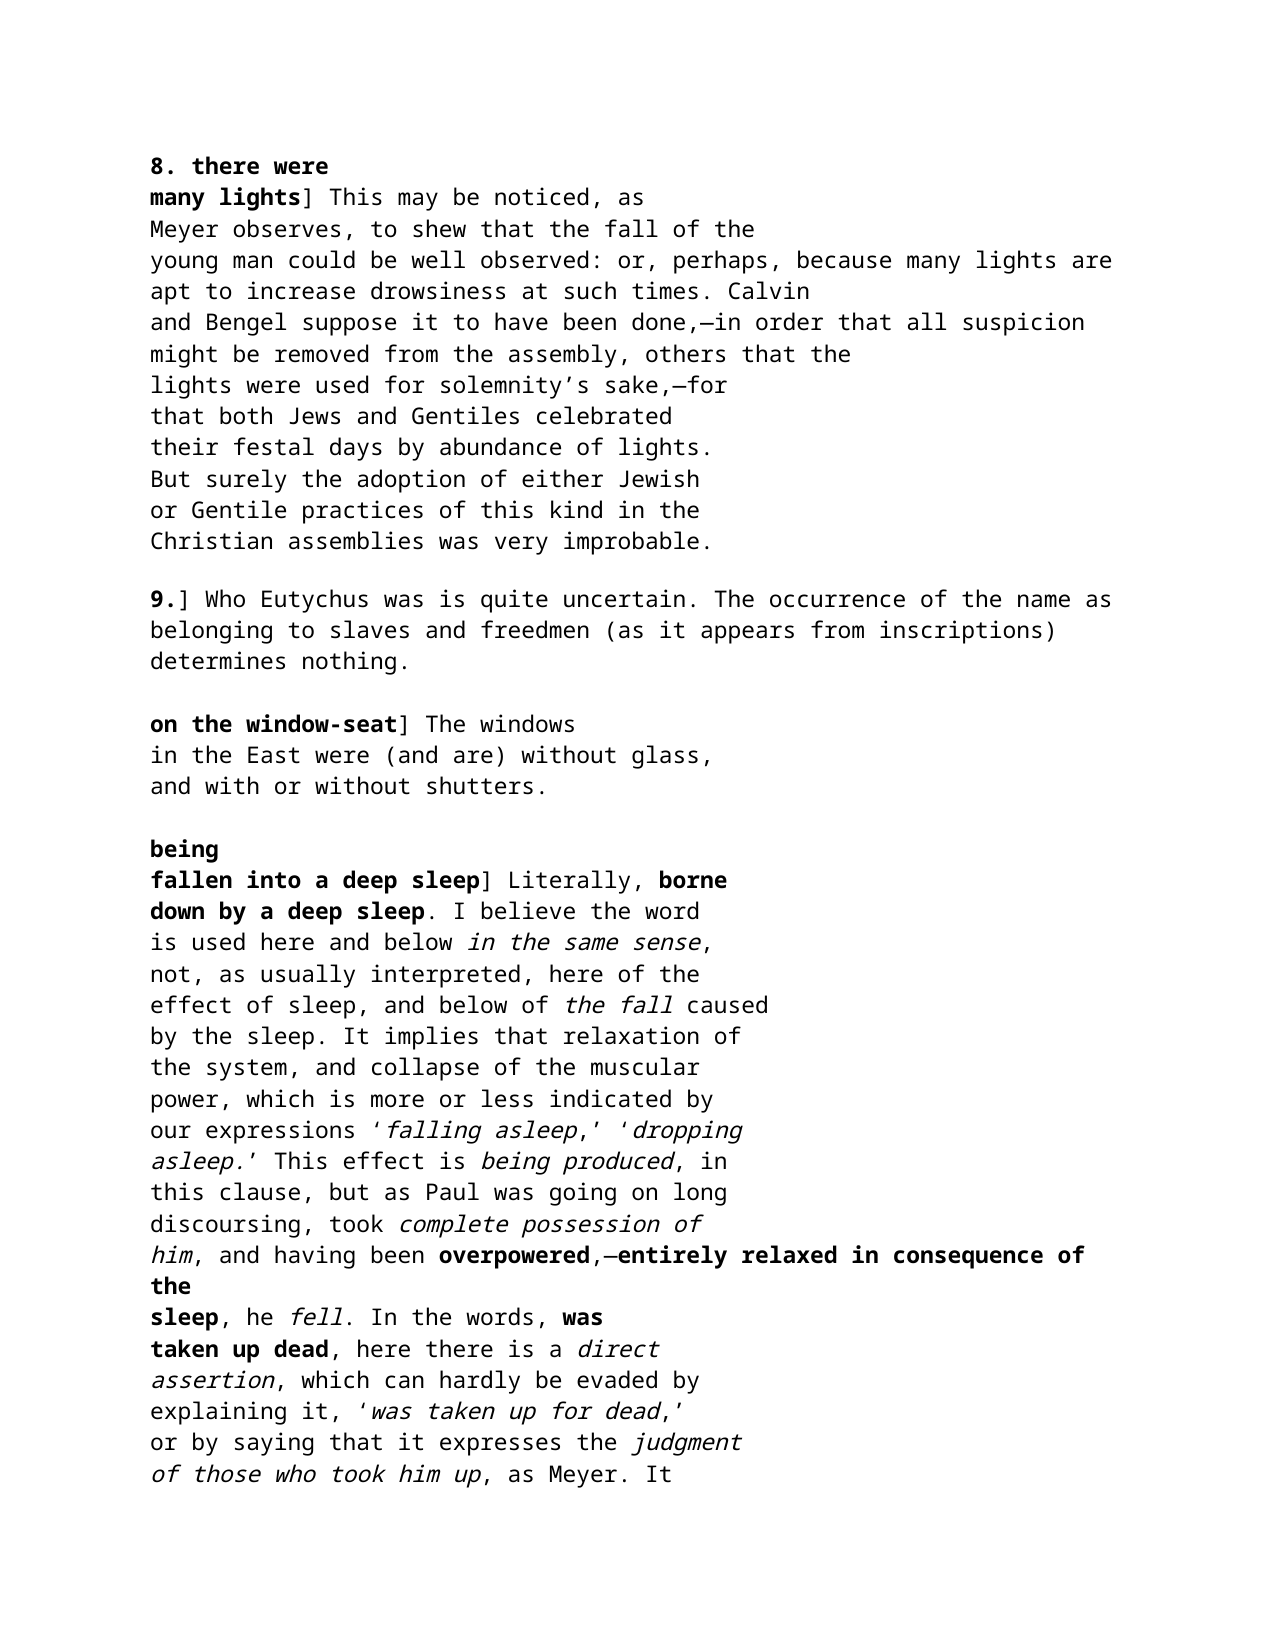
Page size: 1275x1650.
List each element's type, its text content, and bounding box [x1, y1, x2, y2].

text 9.] Who Eutychus was is quite uncertain. The occurrence of the name as belonging to slaves and freedmen (as it appears from inscriptions) determines nothing. [150, 583, 1125, 676]
text on the window-seat] The windows in the East were (and are) without glass, and with or without shutters. [150, 676, 1125, 801]
text 8. there were many lights] This may be noticed, as Meyer observes, to shew that the fall of the young man could be well observed: or, perhaps, because many lights are apt to increase drowsiness at such times. Calvin and Bengel suppose it to have been done,—in order that all suspicion might be removed from the assembly, others that the lights were used for solemnity’s sake,—for that both Jews and Gentiles celebrated their festal days by abundance of lights. But surely the adoption of either Jewish or Gentile practices of this kind in the Christian assemblies was very improbable. [150, 150, 1125, 583]
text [150, 833, 1125, 1489]
